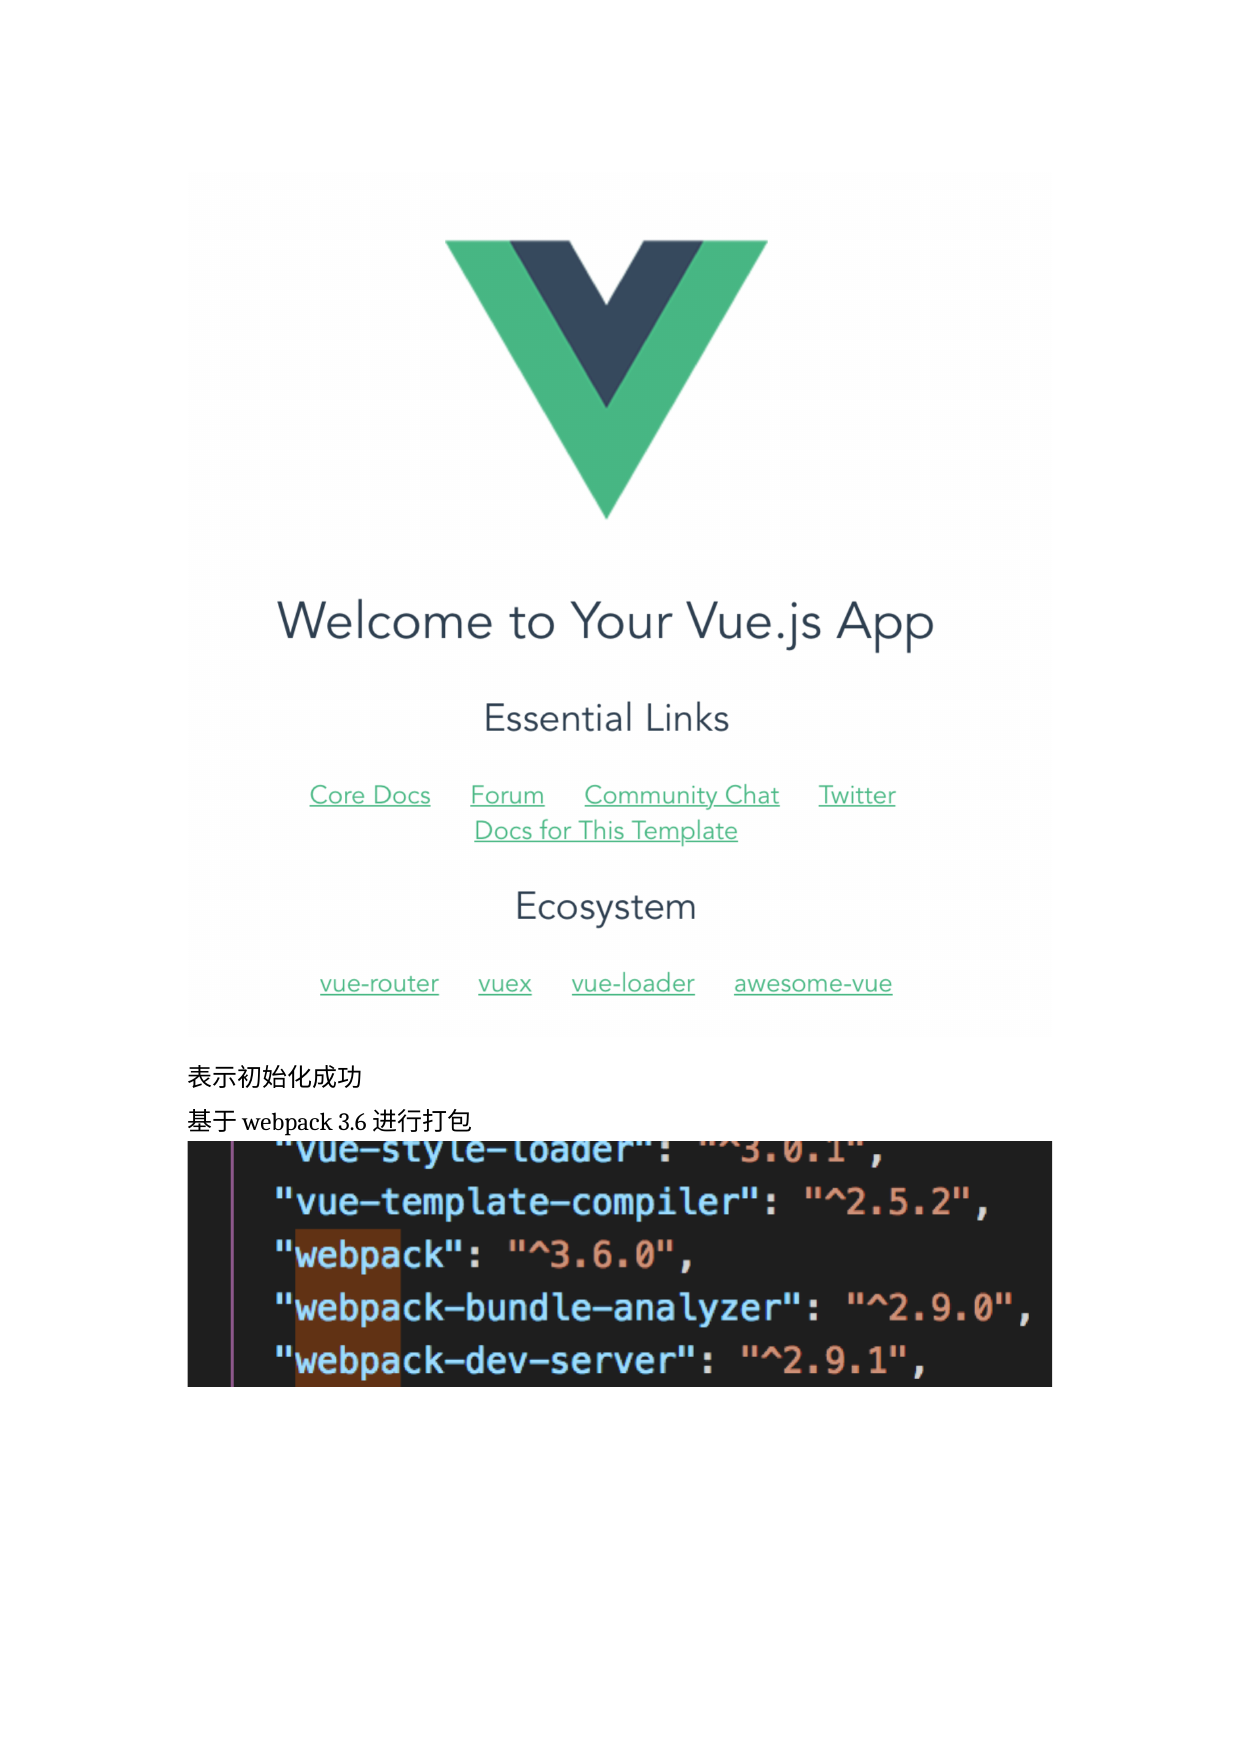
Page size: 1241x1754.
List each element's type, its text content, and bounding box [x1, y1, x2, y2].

text 基于webpack 3.6 进行打包 [187, 1097, 1053, 1141]
picture [187, 1141, 1053, 1387]
picture [187, 172, 1053, 1037]
text 表示初始化成功 [187, 1053, 1053, 1097]
